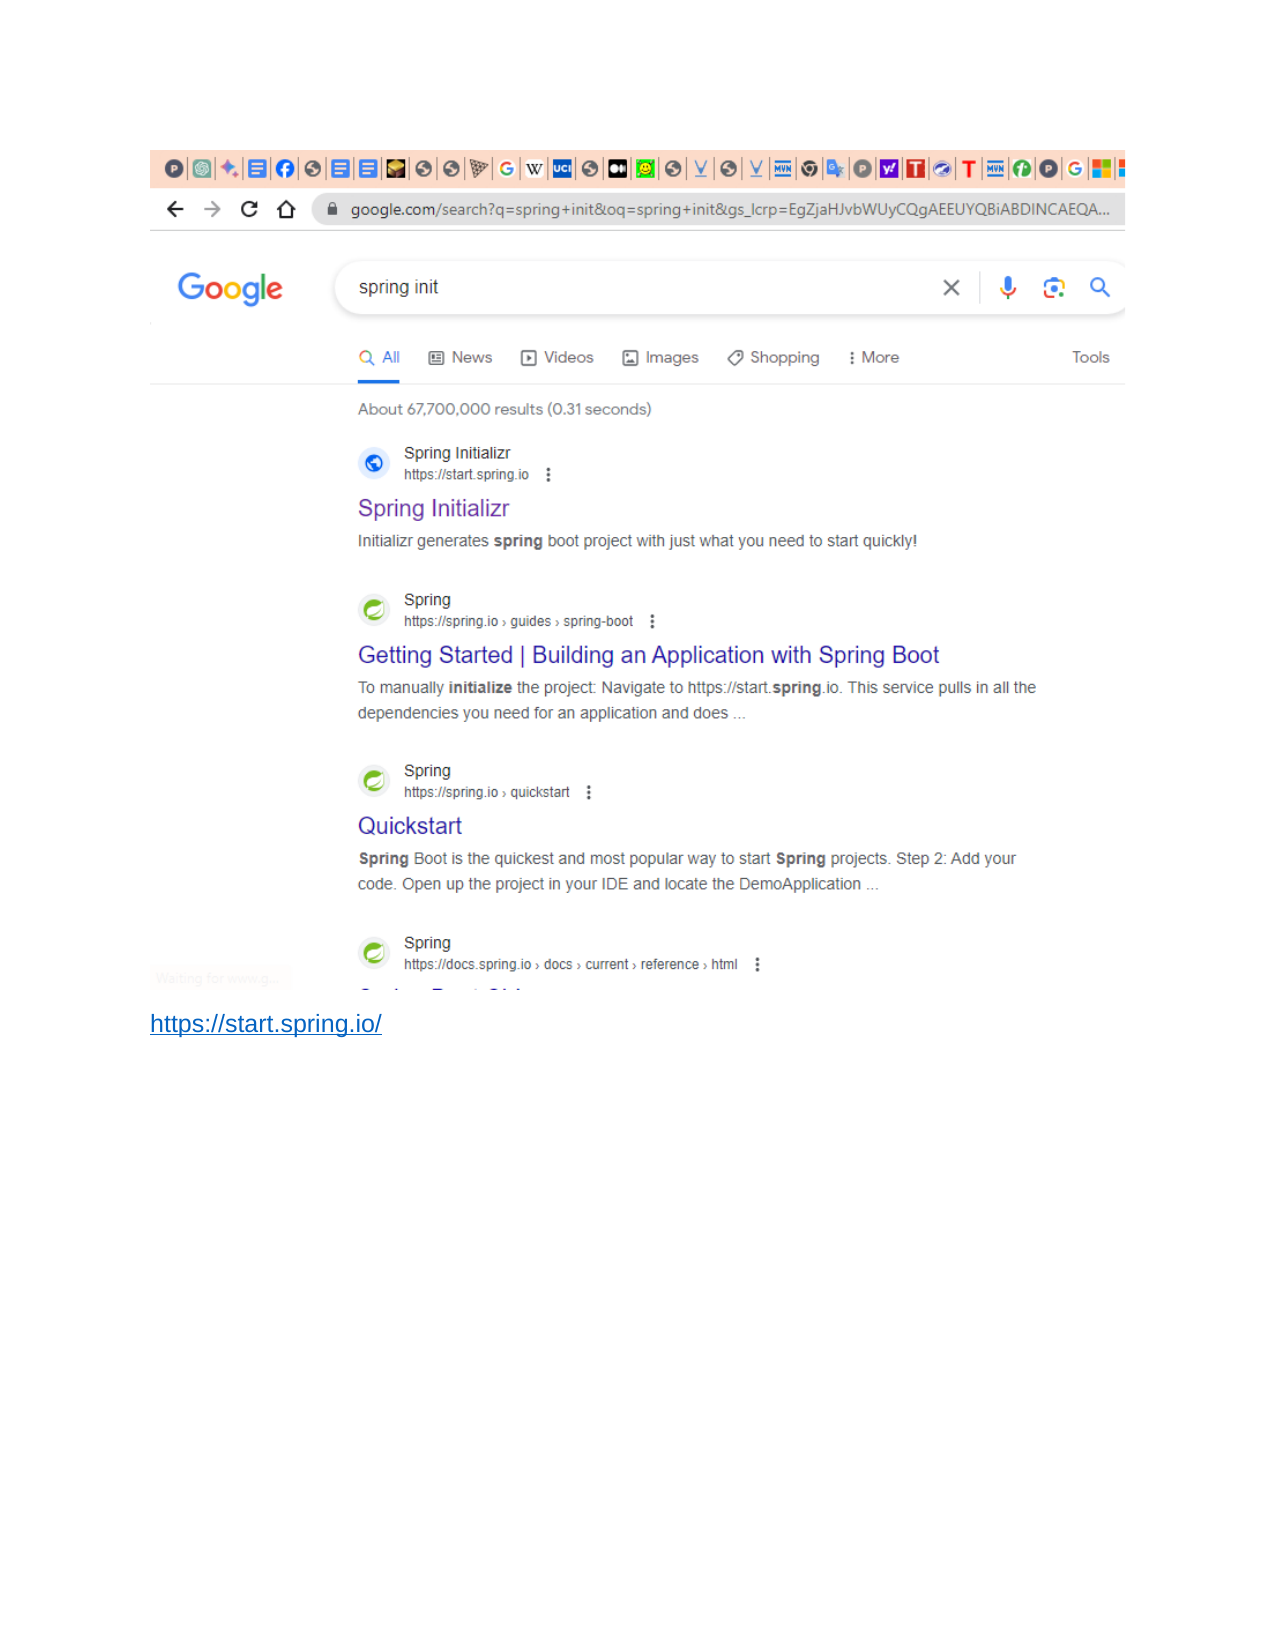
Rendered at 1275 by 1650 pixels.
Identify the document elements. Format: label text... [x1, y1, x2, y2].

picture [150, 150, 1125, 990]
text https://start.spring.io/ [150, 1009, 1125, 1038]
